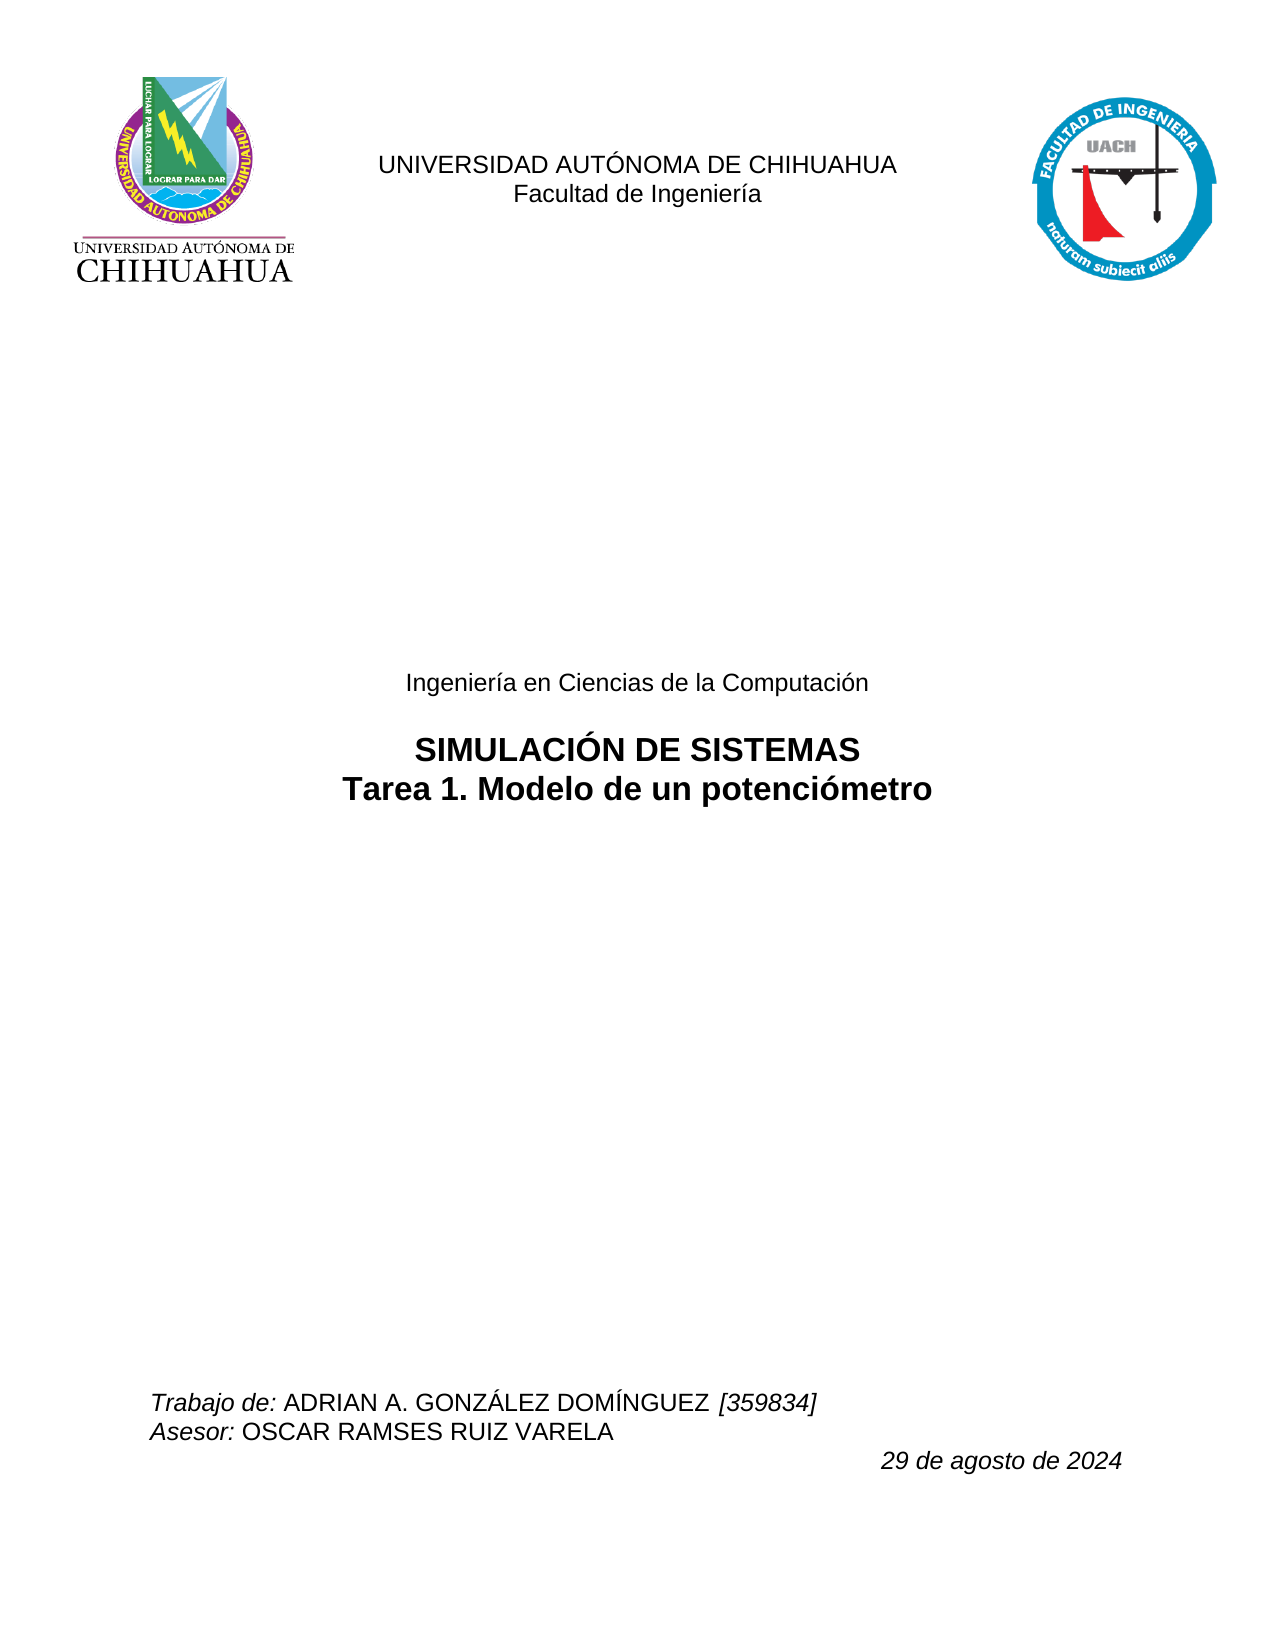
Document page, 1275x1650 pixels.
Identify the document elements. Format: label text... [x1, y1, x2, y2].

text Facultad de Ingeniería [294, 179, 1031, 207]
picture [1178, 129, 1187, 138]
picture [1172, 122, 1178, 132]
picture [1050, 227, 1060, 238]
picture [1063, 128, 1071, 136]
picture [1149, 109, 1156, 118]
text Tarea 1. Modelo de un potenciómetro [150, 769, 1125, 807]
picture [1187, 142, 1196, 147]
text UNIVERSIDAD AUTÓNOMA DE CHIHUAHUA [294, 150, 1031, 179]
picture [1095, 265, 1114, 274]
text Ingeniería en Ciencias de la Computación [150, 667, 1125, 730]
picture [1058, 137, 1067, 143]
picture [1094, 109, 1103, 119]
picture [1053, 118, 1197, 262]
text Trabajo de: ADRIAN A. GONZÁLEZ DOMÍNGUEZ [359834] [150, 1388, 1125, 1417]
picture [1079, 116, 1088, 125]
text Asesor: OSCAR RAMSES RUIZ VARELA [150, 1417, 1125, 1446]
picture [1041, 172, 1050, 178]
picture [1114, 266, 1135, 275]
picture [1051, 142, 1061, 151]
text SIMULACIÓN DE SISTEMAS [150, 730, 1125, 769]
text 29 de agosto de 2024 [150, 1446, 1125, 1475]
picture [1157, 112, 1168, 124]
picture [1031, 96, 1217, 282]
picture [1047, 153, 1056, 160]
picture [1137, 106, 1146, 113]
picture [1105, 105, 1111, 115]
picture [73, 77, 294, 282]
picture [1124, 104, 1134, 114]
